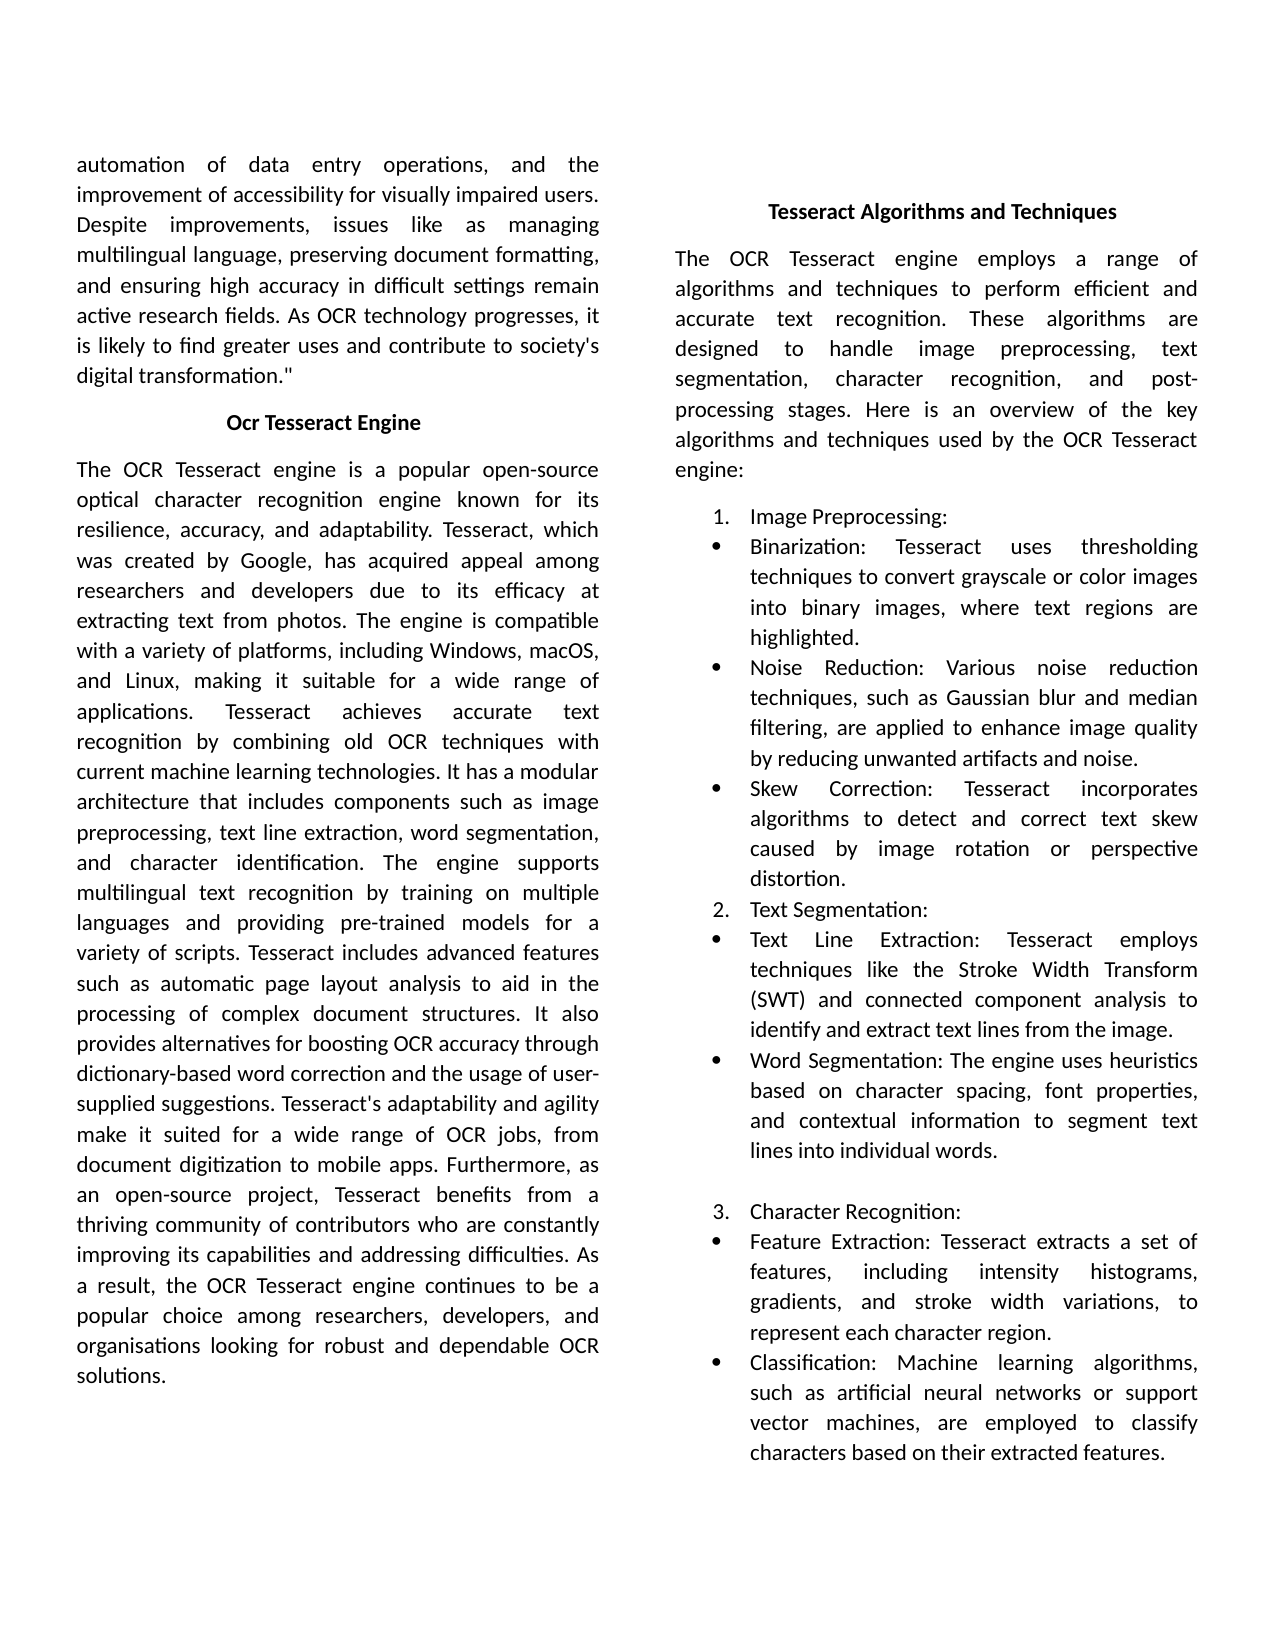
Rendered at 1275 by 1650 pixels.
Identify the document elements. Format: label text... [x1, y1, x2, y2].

text Tesseract Algorithms and Techniques [675, 197, 1198, 225]
list Character Recognition: [712, 1197, 1198, 1225]
list Image Preprocessing: [712, 502, 1198, 530]
list Text Line Extraction: Tesseract employs techniques like the Stroke Width Transform (SWT) and connected component analysis to identify and extract text lines from the image. [712, 925, 1198, 1044]
text Ocr Tesseract Engine [151, 408, 600, 436]
list Word Segmentation: The engine uses heuristics based on character spacing, font properties, and contextual information to segment text lines into individual words. [712, 1046, 1198, 1164]
text The OCR Tesseract engine is a popular open-source optical character recognition engine known for its resilience, accuracy, and adaptability. Tesseract, which was created by Google, has acquired appeal among researchers and developers due to its efficacy at extracting text from photos. The engine is compatible with a variety of platforms, including Windows, macOS, and Linux, making it suitable for a wide range of applications. Tesseract achieves accurate text recognition by combining old OCR techniques with current machine learning technologies. It has a modular architecture that includes components such as image preprocessing, text line extraction, word segmentation, and character identification. The engine supports multilingual text recognition by training on multiple languages and providing pre-trained models for a variety of scripts. Tesseract includes advanced features such as automatic page layout analysis to aid in the processing of complex document structures. It also provides alternatives for boosting OCR accuracy through dictionary-based word correction and the usage of user-supplied suggestions. Tesseract's adaptability and agility make it suited for a wide range of OCR jobs, from document digitization to mobile apps. Furthermore, as an open-source project, Tesseract benefits from a thriving community of contributors who are constantly improving its capabilities and addressing difficulties. As a result, the OCR Tesseract engine continues to be a popular choice among researchers, developers, and organisations looking for robust and dependable OCR solutions. [76, 455, 600, 1389]
list Noise Reduction: Various noise reduction techniques, such as Gaussian blur and median filtering, are applied to enhance image quality by reducing unwanted artifacts and noise. [712, 653, 1198, 772]
list Classification: Machine learning algorithms, such as artificial neural networks or support vector machines, are employed to classify characters based on their extracted features. [712, 1348, 1198, 1467]
list Feature Extraction: Tesseract extracts a set of features, including intensity histograms, gradients, and stroke width variations, to represent each character region. [712, 1227, 1198, 1346]
text The OCR Tesseract engine employs a range of algorithms and techniques to perform efficient and accurate text recognition. These algorithms are designed to handle image preprocessing, text segmentation, character recognition, and post-processing stages. Here is an overview of the key algorithms and techniques used by the OCR Tesseract engine: [675, 244, 1198, 483]
list Text Segmentation: [712, 895, 1198, 923]
list Skew Correction: Tesseract incorporates algorithms to detect and correct text skew caused by image rotation or perspective distortion. [712, 774, 1198, 893]
list Binarization: Tesseract uses thresholding techniques to convert grayscale or color images into binary images, where text regions are highlighted. [712, 532, 1198, 651]
